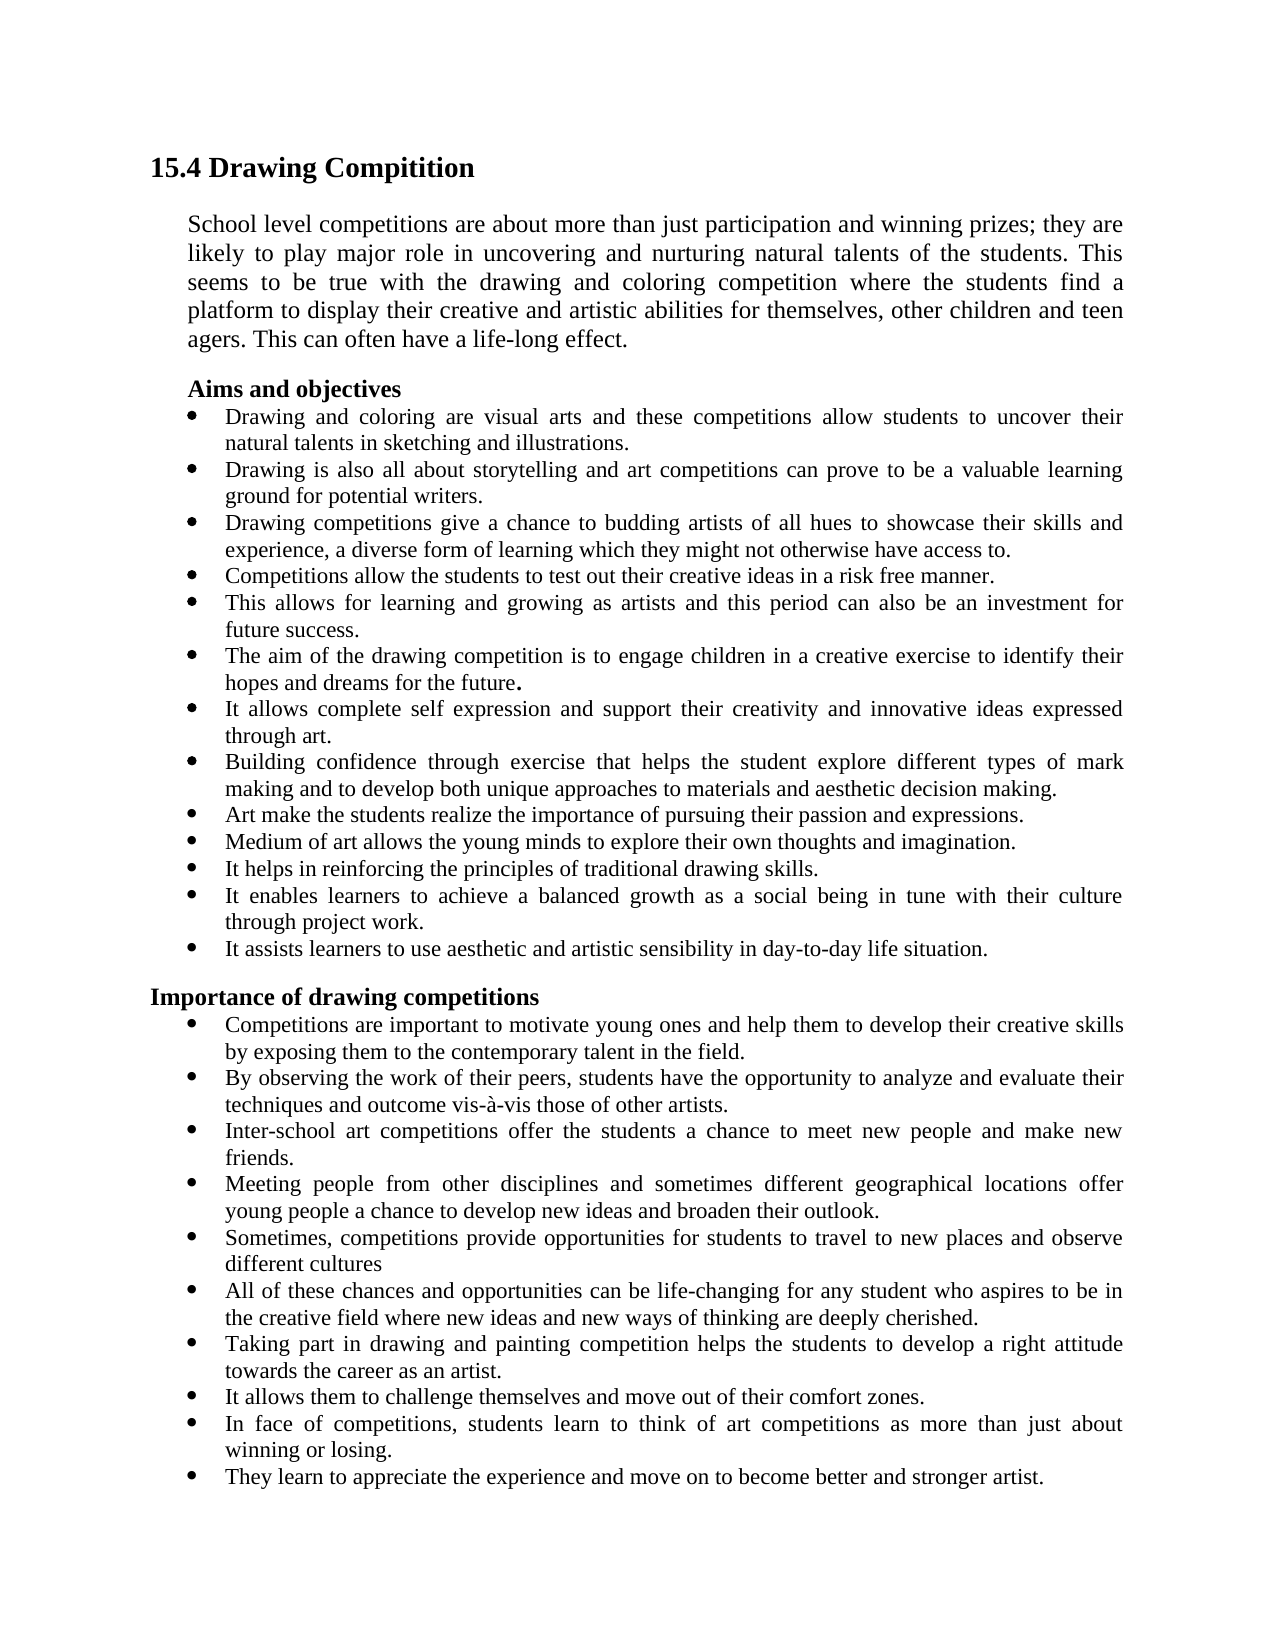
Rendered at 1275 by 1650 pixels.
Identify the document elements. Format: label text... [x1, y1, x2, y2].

list Competitions are important to motivate young ones and help them to develop their creative skills by exposing them to the contemporary talent in the field. [187, 1011, 1125, 1064]
list They learn to appreciate the experience and move on to become better and stronger artist. [187, 1463, 1125, 1490]
list This allows for learning and growing as artists and this period can also be an investment for future success. [187, 589, 1125, 642]
list Competitions allow the students to test out their creative ideas in a risk free manner. [187, 562, 1125, 589]
list Art make the students realize the importance of pursuing their passion and expressions. [187, 801, 1125, 828]
list Drawing competitions give a chance to budding artists of all hues to showcase their skills and experience, a diverse form of learning which they might not otherwise have access to. [187, 509, 1125, 562]
text Aims and objectives [150, 374, 1125, 403]
list Building confidence through exercise that helps the student explore different types of mark making and to develop both unique approaches to materials and aesthetic decision making. [187, 748, 1125, 801]
list It enables learners to achieve a balanced growth as a social being in tune with their culture through project work. [187, 882, 1125, 935]
list By observing the work of their peers, students have the opportunity to analyze and evaluate their techniques and outcome vis-à-vis those of other artists. [187, 1064, 1125, 1117]
text 15.4 Drawing Compitition [150, 150, 1125, 183]
text School level competitions are about more than just participation and winning prizes; they are likely to play major role in uncovering and nurturing natural talents of the students. This seems to be true with the drawing and coloring competition where the students find a platform to display their creative and artistic abilities for themselves, other children and teen agers. This can often have a life-long effect. [187, 209, 1125, 353]
list Medium of art allows the young minds to explore their own thoughts and imagination. [187, 828, 1125, 855]
list All of these chances and opportunities can be life-changing for any student who aspires to be in the creative field where new ideas and new ways of thinking are deeply cherished. [187, 1277, 1125, 1330]
text Importance of drawing competitions [150, 982, 1125, 1011]
list It assists learners to use aesthetic and artistic sensibility in day-to-day life situation. [187, 935, 1125, 962]
list The aim of the drawing competition is to engage children in a creative exercise to identify their hopes and dreams for the future. [187, 642, 1125, 695]
list Meeting people from other disciplines and sometimes different geographical locations offer young people a chance to develop new ideas and broaden their outlook. [187, 1171, 1125, 1224]
list Sometimes, competitions provide opportunities for students to travel to new places and observe different cultures [187, 1224, 1125, 1277]
list Drawing and coloring are visual arts and these competitions allow students to uncover their natural talents in sketching and illustrations. [187, 403, 1125, 456]
list It allows complete self expression and support their creativity and innovative ideas expressed through art. [187, 695, 1125, 748]
list Taking part in drawing and painting competition helps the students to develop a right attitude towards the career as an artist. [187, 1330, 1125, 1383]
list Inter-school art competitions offer the students a chance to meet new people and make new friends. [187, 1117, 1125, 1171]
list It allows them to challenge themselves and move out of their comfort zones. [187, 1383, 1125, 1410]
list Drawing is also all about storytelling and art competitions can prove to be a valuable learning ground for potential writers. [187, 456, 1125, 509]
list It helps in reinforcing the principles of traditional drawing skills. [187, 855, 1125, 882]
list In face of competitions, students learn to think of art competitions as more than just about winning or losing. [187, 1410, 1125, 1463]
